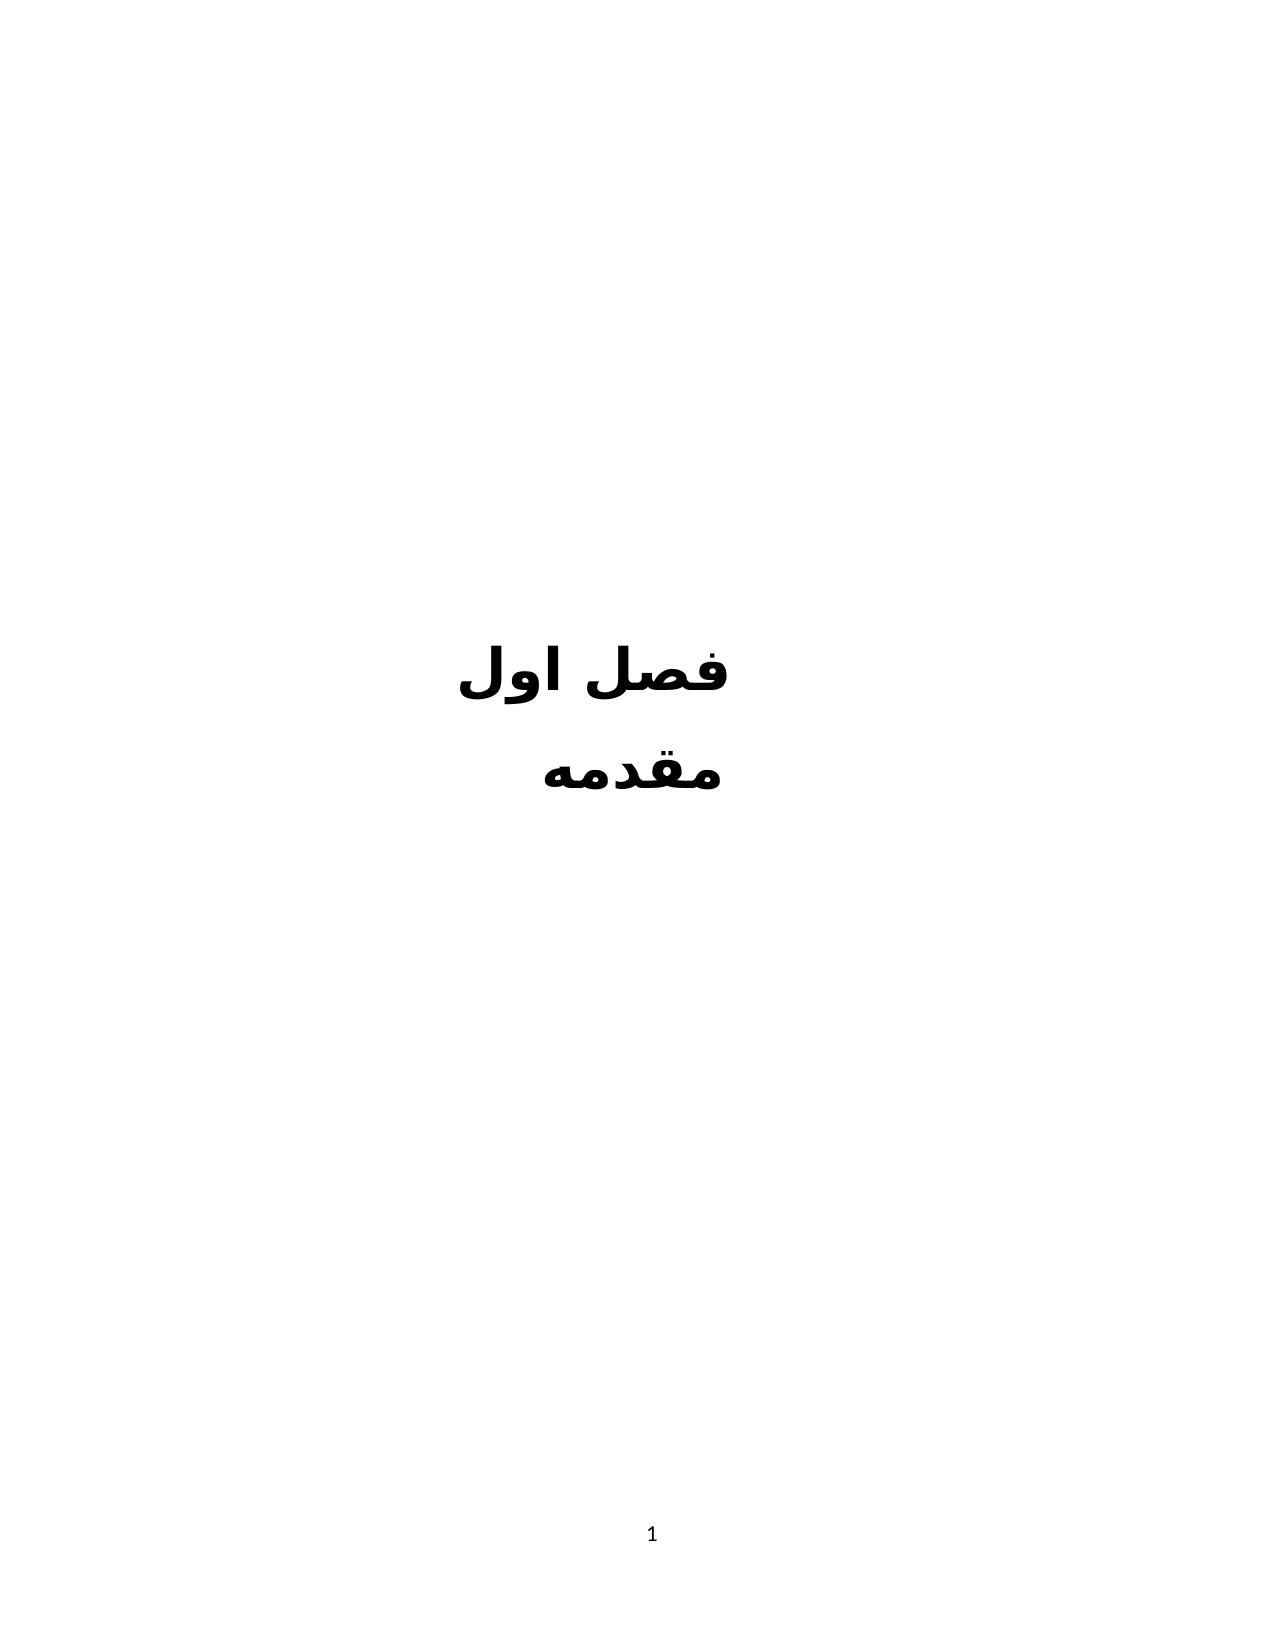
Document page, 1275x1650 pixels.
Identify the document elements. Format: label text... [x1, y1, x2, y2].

subtitle مقدمه [112, 734, 1153, 802]
subtitle فصل اول [112, 636, 731, 704]
